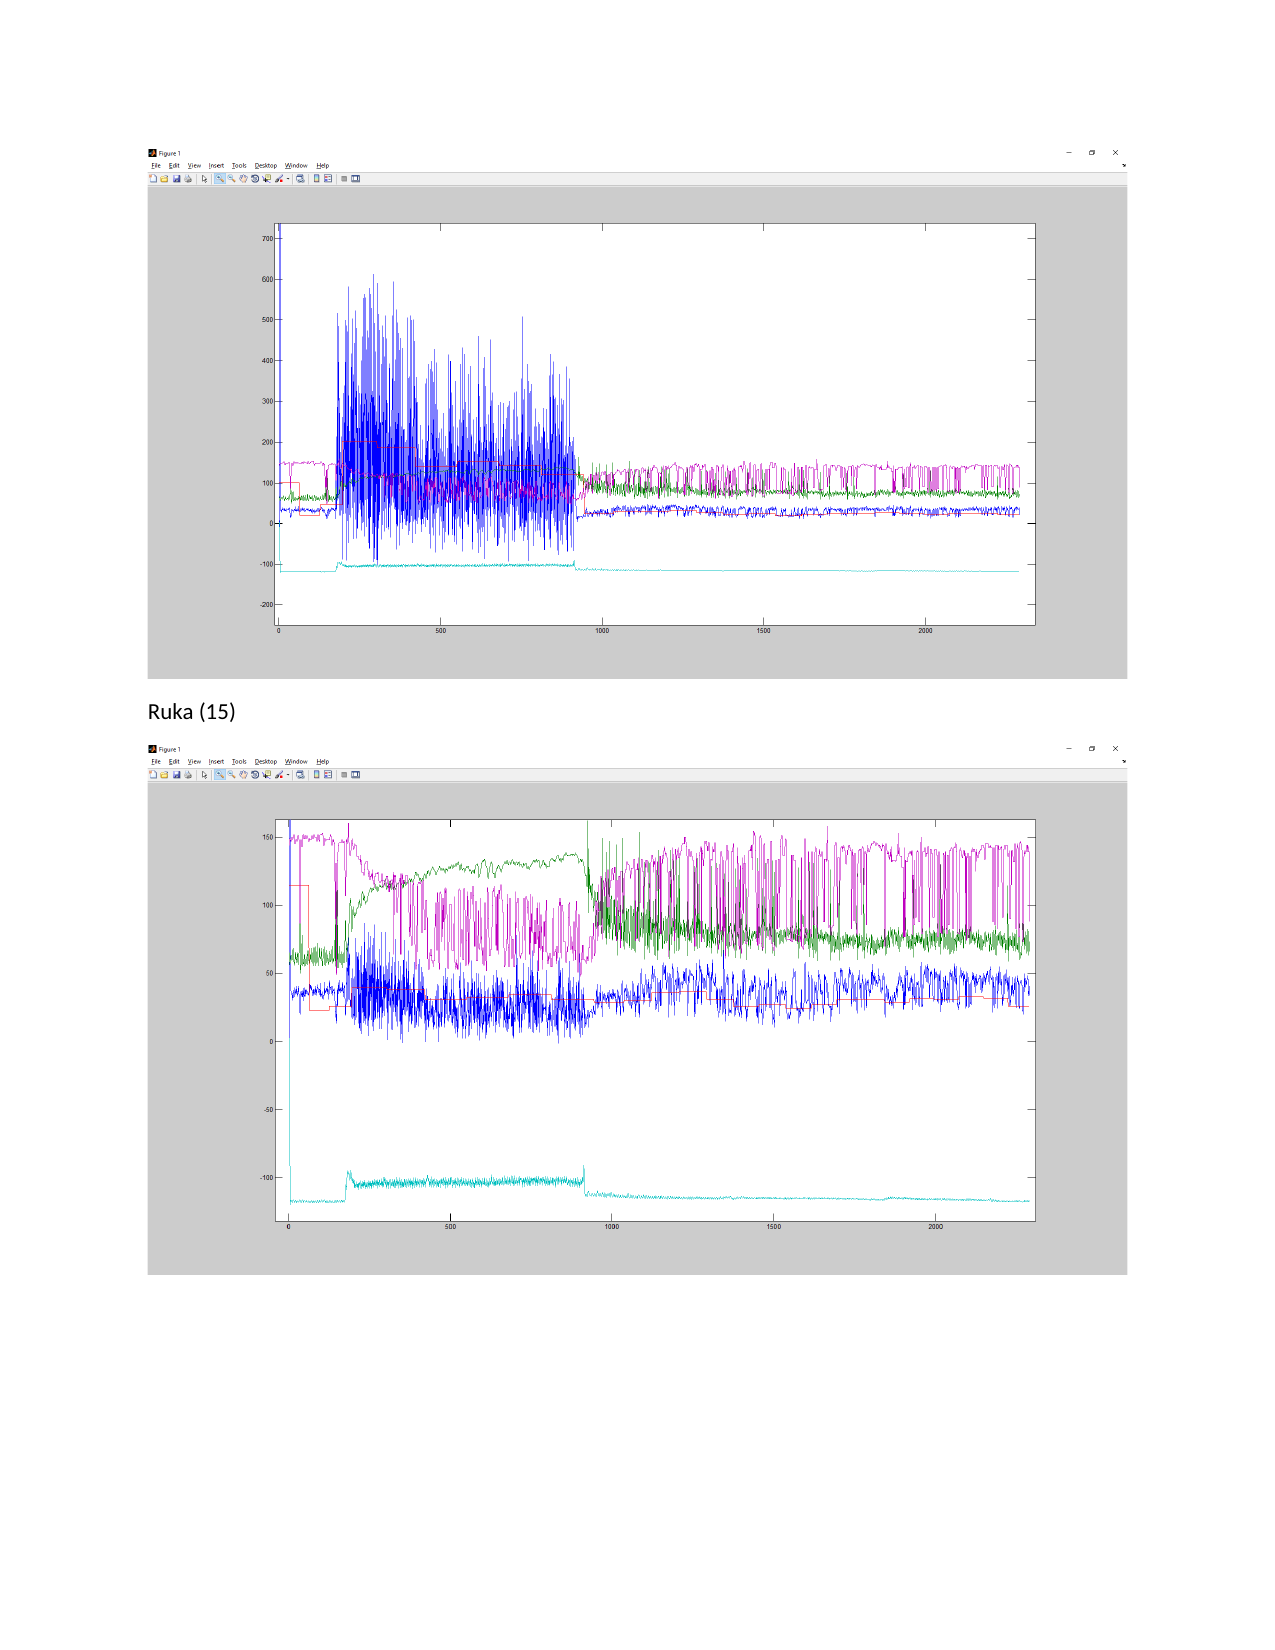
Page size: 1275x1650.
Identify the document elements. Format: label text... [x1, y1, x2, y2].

text Ruka (15) [148, 697, 1127, 725]
picture [147, 744, 1128, 1275]
picture [147, 147, 1128, 679]
